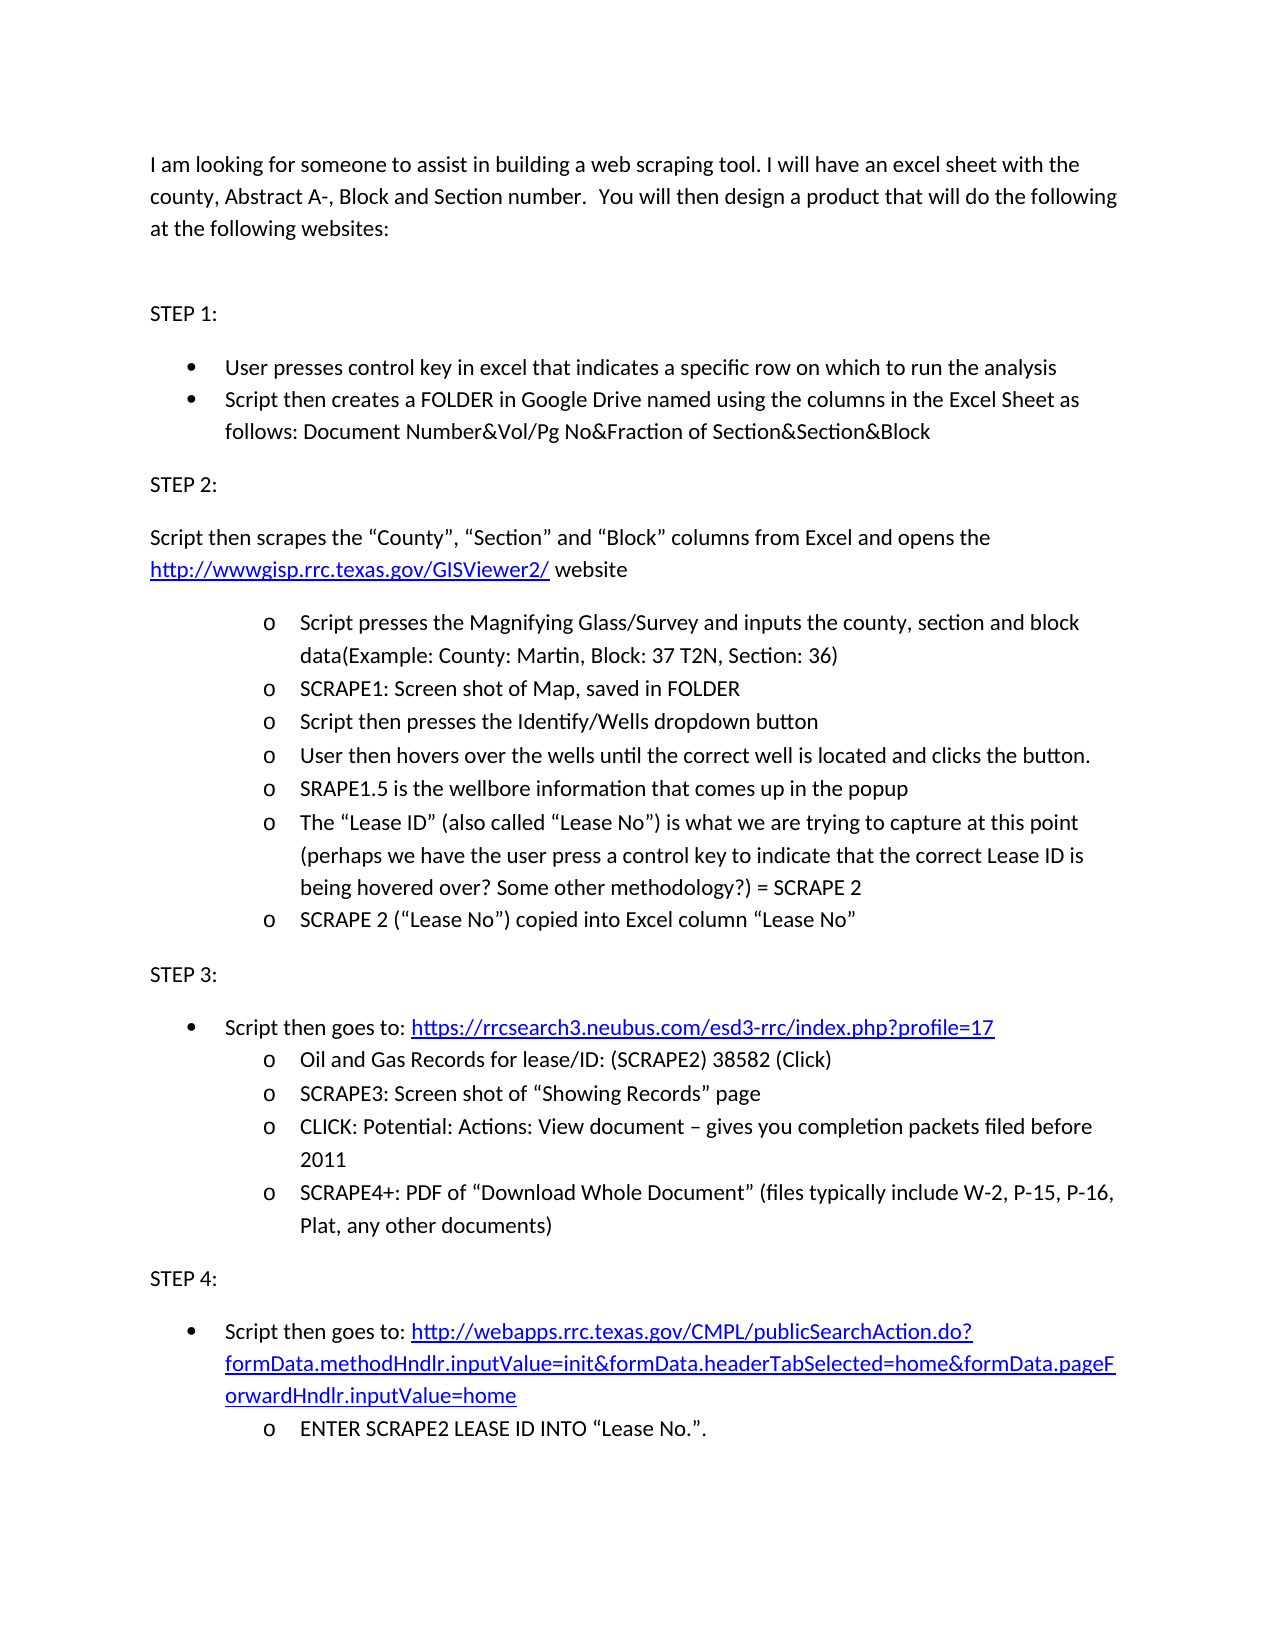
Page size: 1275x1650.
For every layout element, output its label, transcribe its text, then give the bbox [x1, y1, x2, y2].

text STEP 1: [150, 299, 1125, 328]
list User then hovers over the wells until the correct well is located and clicks the button. [262, 741, 1125, 770]
list ENTER SCRAPE2 LEASE ID INTO “Lease No.”. [262, 1414, 1125, 1443]
text Script then scrapes the “County”, “Section” and “Block” columns from Excel and opens the http://wwwgisp.rrc.texas.gov/GISViewer2/ website [150, 523, 1125, 583]
text STEP 3: [150, 960, 1125, 988]
list SCRAPE1: Screen shot of Map, saved in FOLDER [262, 674, 1125, 703]
list Script then goes to: https://rrcsearch3.neubus.com/esd3-rrc/index.php?profile=17 [187, 1013, 1125, 1041]
list SCRAPE 2 (“Lease No”) copied into Excel column “Lease No” [262, 906, 1125, 935]
list SCRAPE3: Screen shot of “Showing Records” page [262, 1079, 1125, 1108]
list SCRAPE4+: PDF of “Download Whole Document” (files typically include W-2, P-15, P-16, Plat, any other documents) [262, 1178, 1125, 1239]
text I am looking for someone to assist in building a web scraping tool. I will have an excel sheet with the county, Abstract A-, Block and Section number. You will then design a product that will do the following at the following websites: [150, 150, 1125, 274]
text STEP 2: [150, 470, 1125, 498]
list Script then presses the Identify/Wells dropdown button [262, 707, 1125, 736]
list Script presses the Magnifying Glass/Survey and inputs the county, section and block data(Example: County: Martin, Block: 37 T2N, Section: 36) [262, 608, 1125, 669]
list Oil and Gas Records for lease/ID: (SCRAPE2) 38582 (Click) [262, 1045, 1125, 1074]
list The “Lease ID” (also called “Lease No”) is what we are trying to capture at this point (perhaps we have the user press a control key to indicate that the correct Lease ID is being hovered over? Some other methodology?) = SCRAPE 2 [262, 808, 1125, 901]
list User presses control key in excel that indicates a specific row on which to run the analysis [187, 353, 1125, 381]
list CLICK: Potential: Actions: View document – gives you completion packets filed before 2011 [262, 1112, 1125, 1174]
text STEP 4: [150, 1264, 1125, 1292]
list SRAPE1.5 is the wellbore information that comes up in the popup [262, 774, 1125, 803]
list Script then creates a FOLDER in Google Drive named using the columns in the Excel Sheet as follows: Document Number&Vol/Pg No&Fraction of Section&Section&Block [187, 385, 1125, 445]
list Script then goes to: http://webapps.rrc.texas.gov/CMPL/publicSearchAction.do?formData.methodHndlr.inputValue=init&formData.headerTabSelected=home&formData.pageForwardHndlr.inputValue=home [187, 1317, 1125, 1409]
